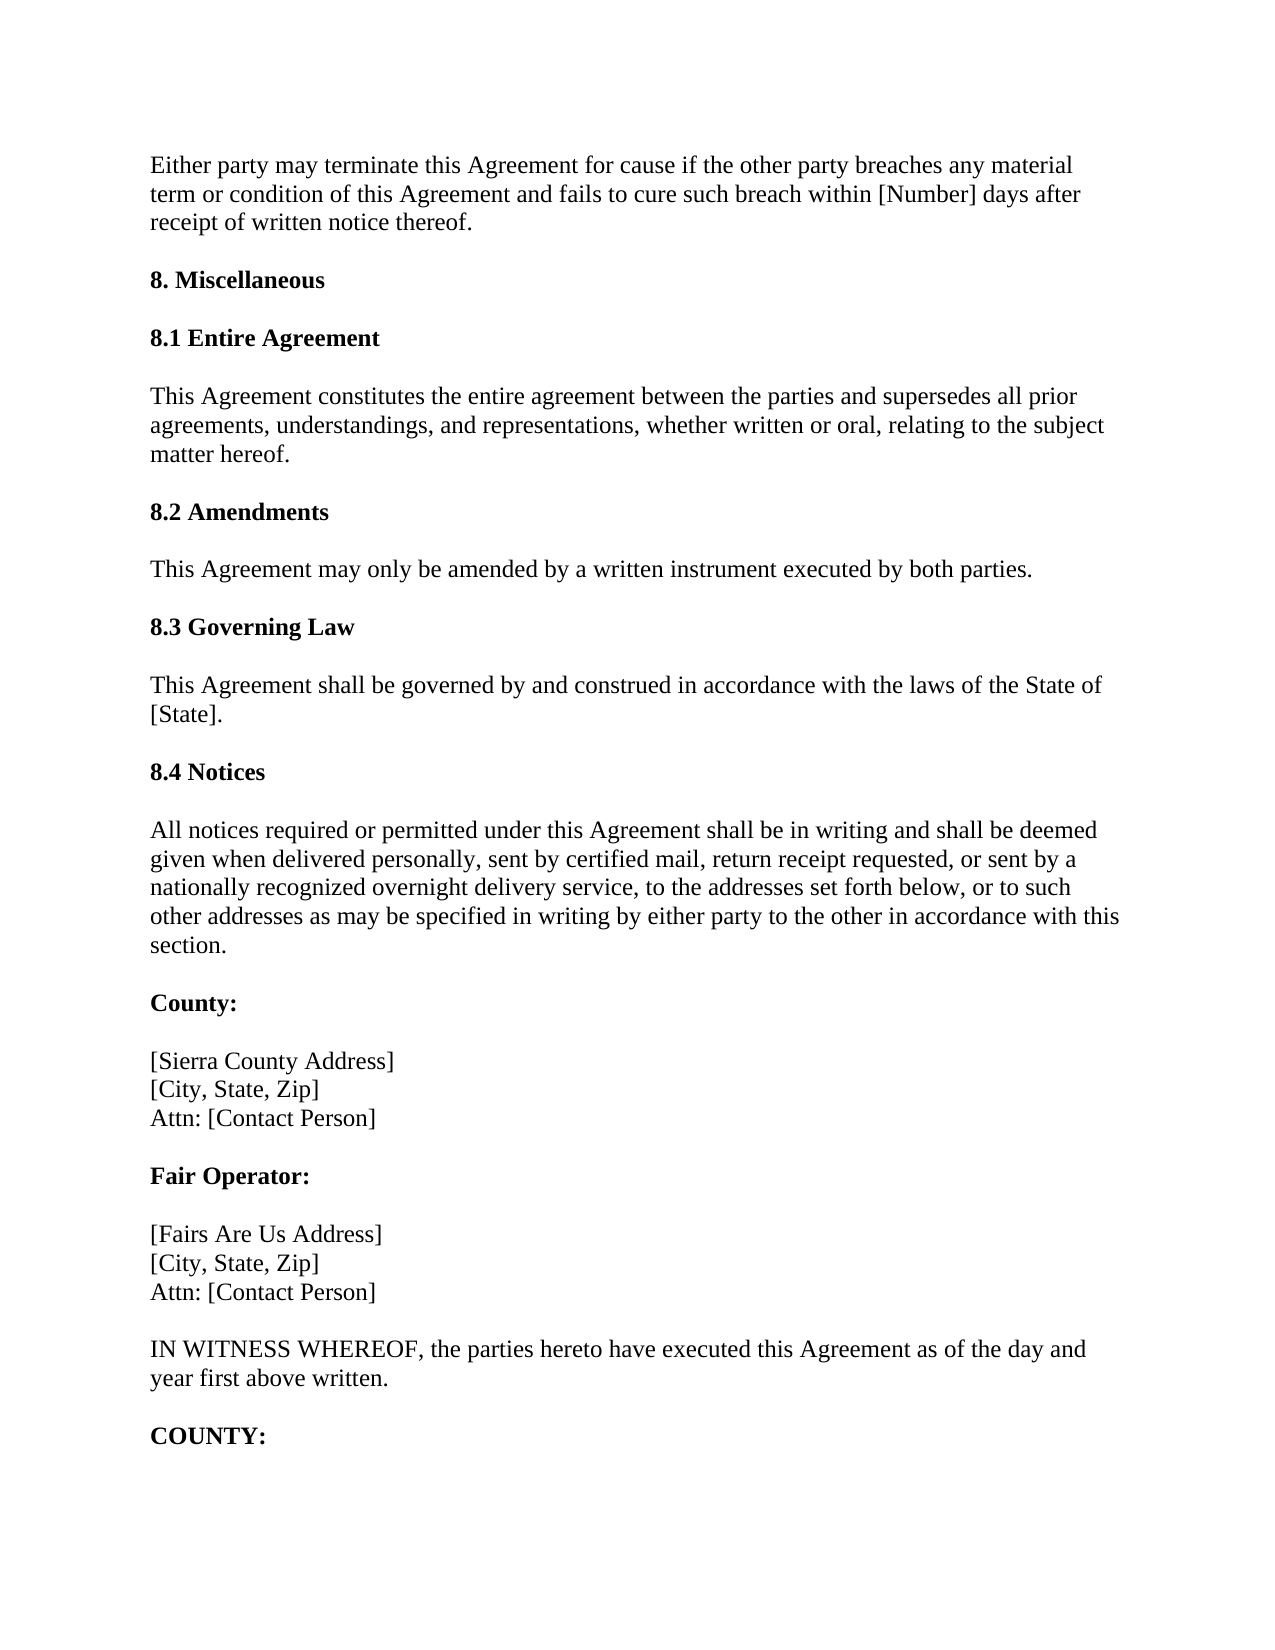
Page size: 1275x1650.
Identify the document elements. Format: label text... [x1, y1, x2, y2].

text [Fairs Are Us Address] [City, State, Zip] Attn: [Contact Person] [150, 1219, 1125, 1305]
text Either party may terminate this Agreement for cause if the other party breaches any material term or condition of this Agreement and fails to cure such breach within [Number] days after receipt of written notice thereof. [150, 150, 1125, 236]
text 8.4 Notices [150, 757, 1125, 786]
text 8.2 Amendments [150, 497, 1125, 525]
text County: [150, 988, 1125, 1017]
text 8.1 Entire Agreement [150, 323, 1125, 352]
text [Sierra County Address] [City, State, Zip] Attn: [Contact Person] [150, 1046, 1125, 1132]
text COUNTY: [150, 1421, 1125, 1450]
text This Agreement shall be governed by and construed in accordance with the laws of the State of [State]. [150, 670, 1125, 728]
text All notices required or permitted under this Agreement shall be in writing and shall be deemed given when delivered personally, sent by certified mail, return receipt requested, or sent by a nationally recognized overnight delivery service, to the addresses set forth below, or to such other addresses as may be specified in writing by either party to the other in accordance with this section. [150, 815, 1125, 959]
text This Agreement may only be amended by a written instrument executed by both parties. [150, 554, 1125, 583]
text IN WITNESS WHEREOF, the parties hereto have executed this Agreement as of the day and year first above written. [150, 1334, 1125, 1392]
text 8.3 Governing Law [150, 612, 1125, 641]
text This Agreement constitutes the entire agreement between the parties and supersedes all prior agreements, understandings, and representations, whether written or oral, relating to the subject matter hereof. [150, 381, 1125, 467]
text Fair Operator: [150, 1161, 1125, 1190]
text 8. Miscellaneous [150, 265, 1125, 294]
